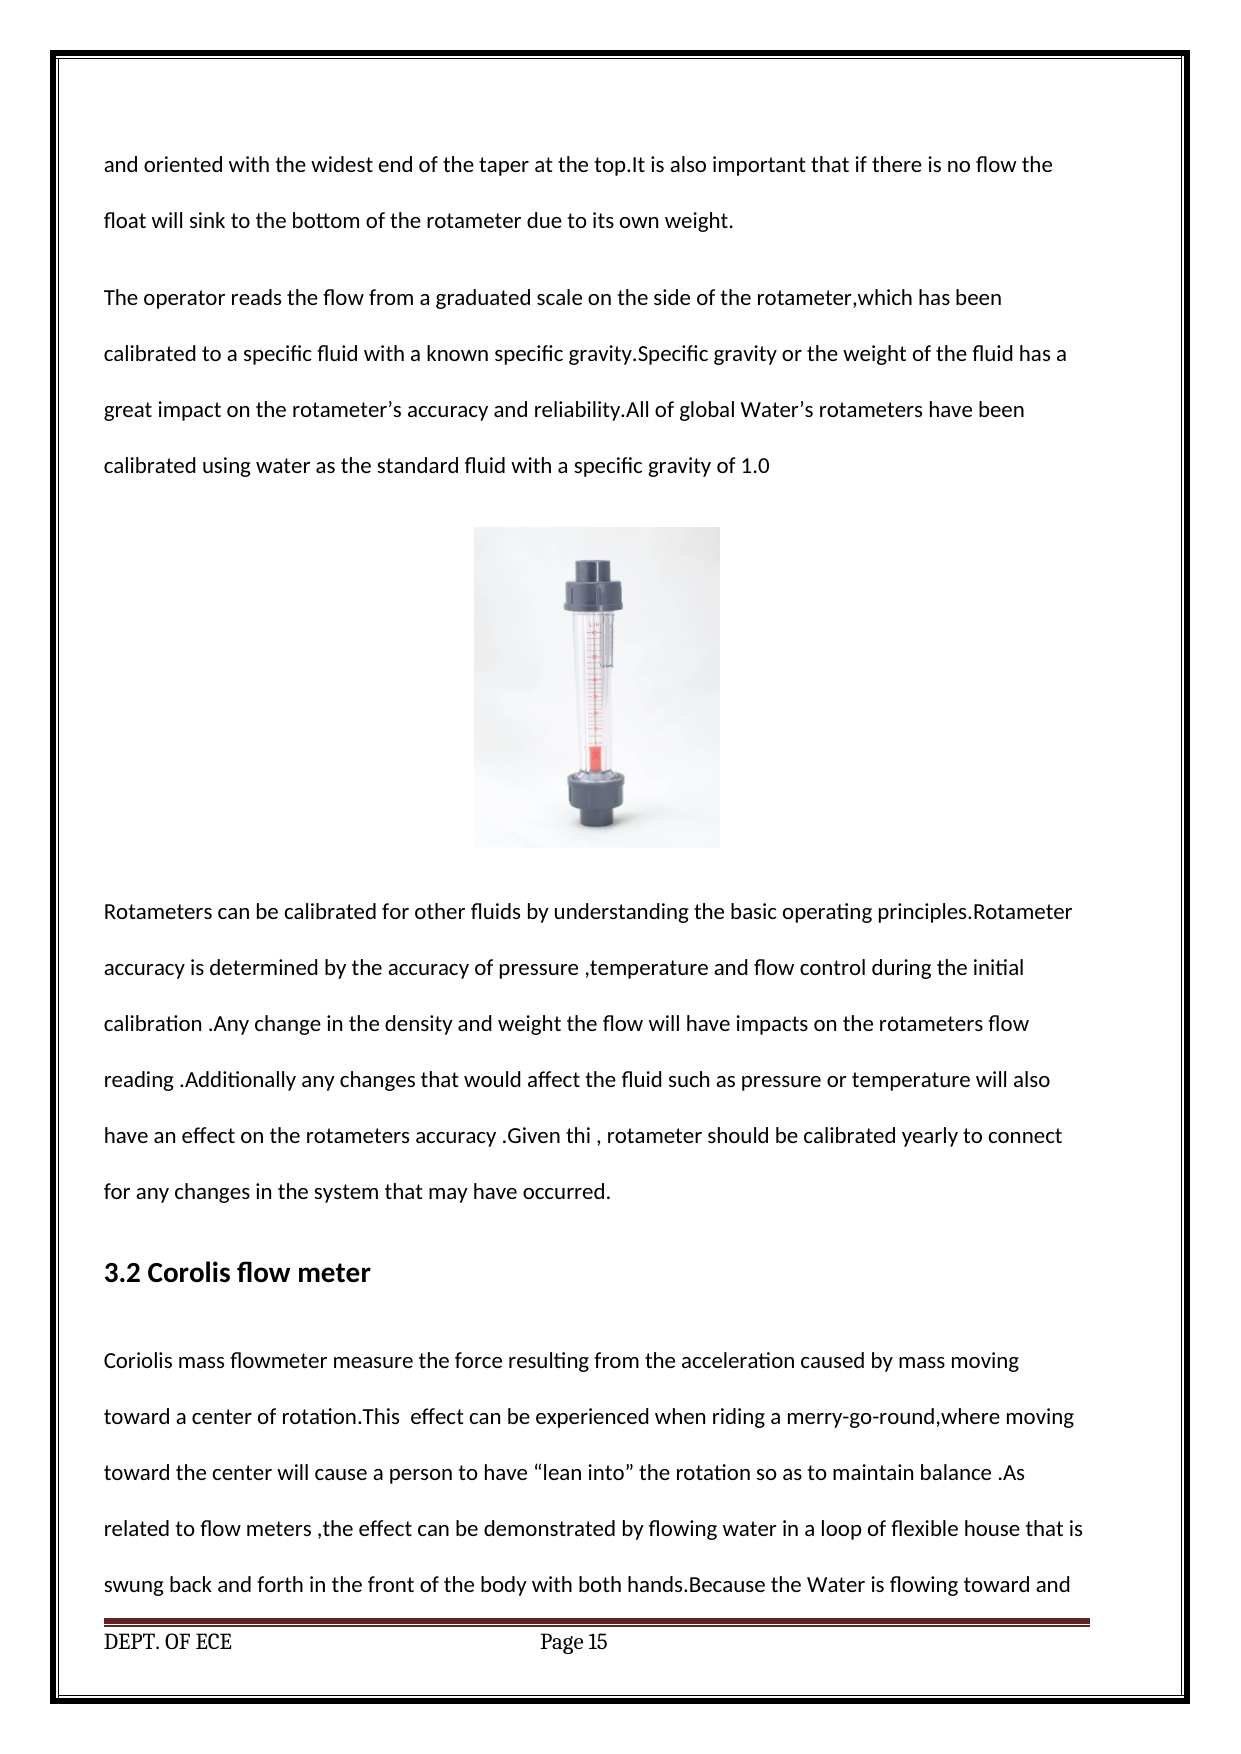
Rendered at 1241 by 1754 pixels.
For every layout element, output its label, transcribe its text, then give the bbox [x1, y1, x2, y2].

picture [473, 527, 720, 848]
text 3.2 Corolis flow meter [103, 1254, 1090, 1289]
text The operator reads the flow from a graduated scale on the side of the rotameter,which has been calibrated to a specific fluid with a known specific gravity.Specific gravity or the weight of the fluid has a great impact on the rotameter’s accuracy and reliability.All of global Water’s rotameters have been calibrated using water as the standard fluid with a specific gravity of 1.0 [103, 283, 1090, 479]
text Rotameters can be calibrated for other fluids by understanding the basic operating principles.Rotameter accuracy is determined by the accuracy of pressure ,temperature and flow control during the initial calibration .Any change in the density and weight the flow will have impacts on the rotameters flow reading .Additionally any changes that would affect the fluid such as pressure or temperature will also have an effect on the rotameters accuracy .Given thi , rotameter should be calibrated yearly to connect for any changes in the system that may have occurred. [103, 897, 1090, 1205]
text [103, 150, 1090, 234]
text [103, 1346, 1090, 1598]
